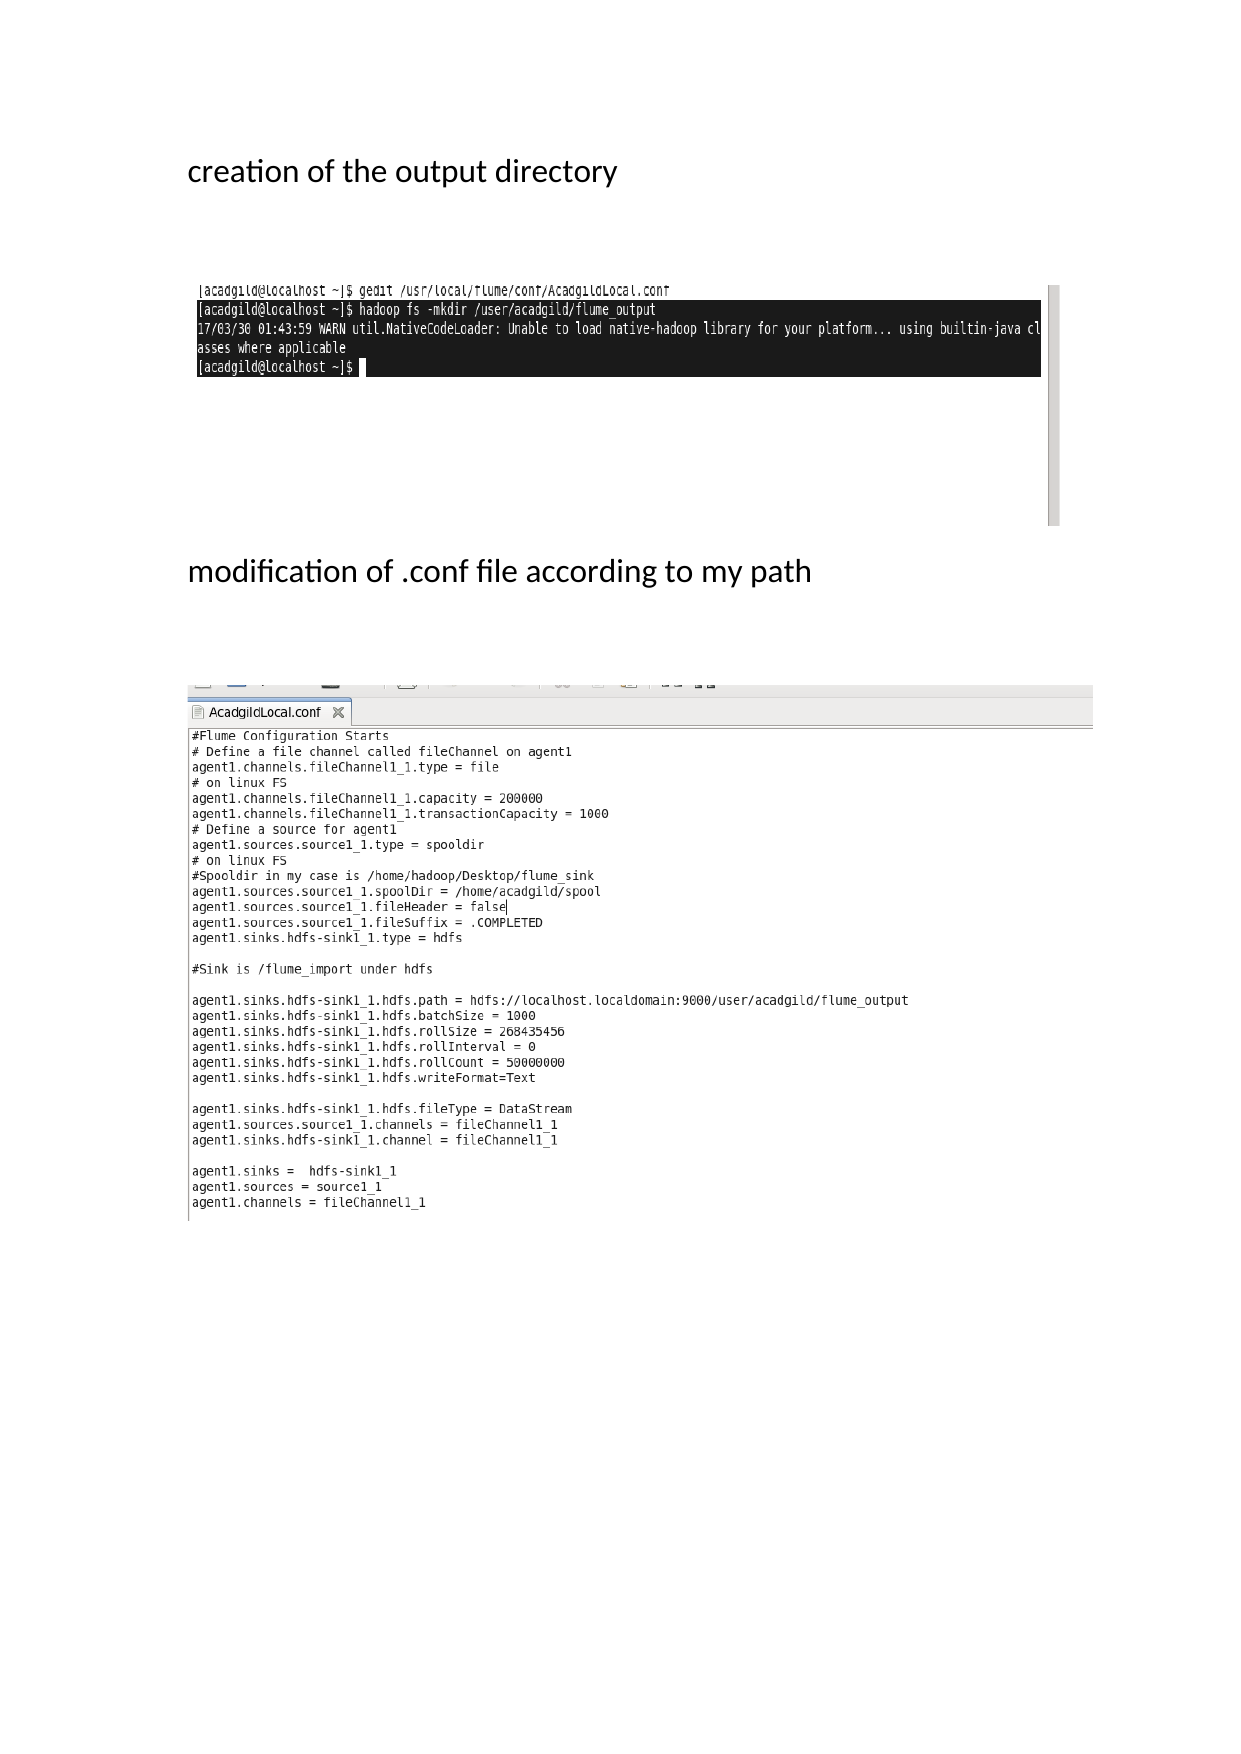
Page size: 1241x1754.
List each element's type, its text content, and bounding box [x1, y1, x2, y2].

picture [196, 285, 1060, 526]
text modification of .conf file according to my path [187, 550, 1053, 591]
picture [187, 685, 1093, 1221]
text creation of the output directory [187, 150, 1053, 191]
